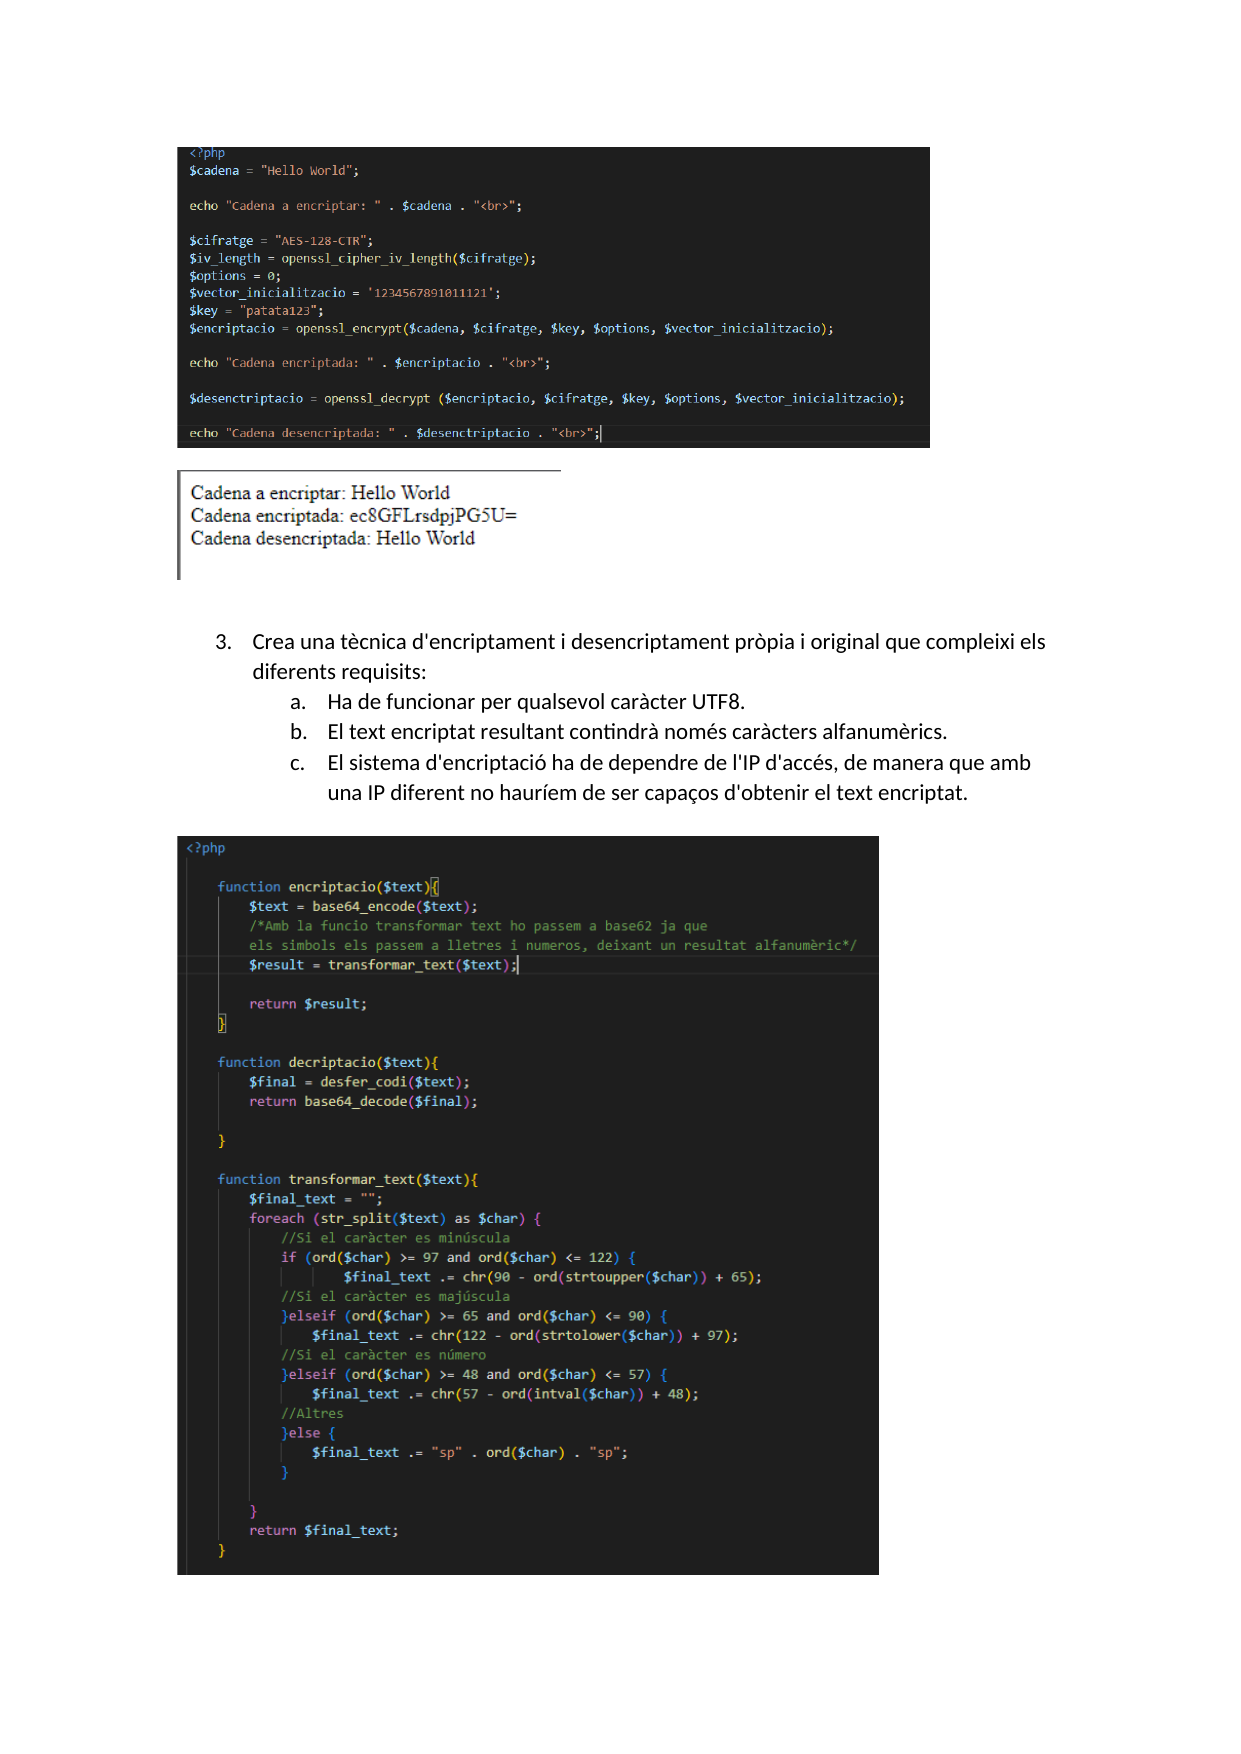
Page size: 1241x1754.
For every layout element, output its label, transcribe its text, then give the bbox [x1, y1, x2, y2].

list Ha de funcionar per qualsevol caràcter UTF8. [290, 687, 1063, 715]
list El text encriptat resultant contindrà només caràcters alfanumèrics. [290, 717, 1063, 746]
list El sistema d'encriptació ha de dependre de l'IP d'accés, de manera que amb una IP diferent no hauríem de ser capaços d'obtenir el text encriptat. [290, 748, 1063, 806]
picture [177, 147, 930, 448]
picture [177, 470, 561, 580]
picture [177, 836, 879, 1575]
list Crea una tècnica d'encriptament i desencriptament pròpia i original que compleixi els diferents requisits: [215, 627, 1063, 685]
